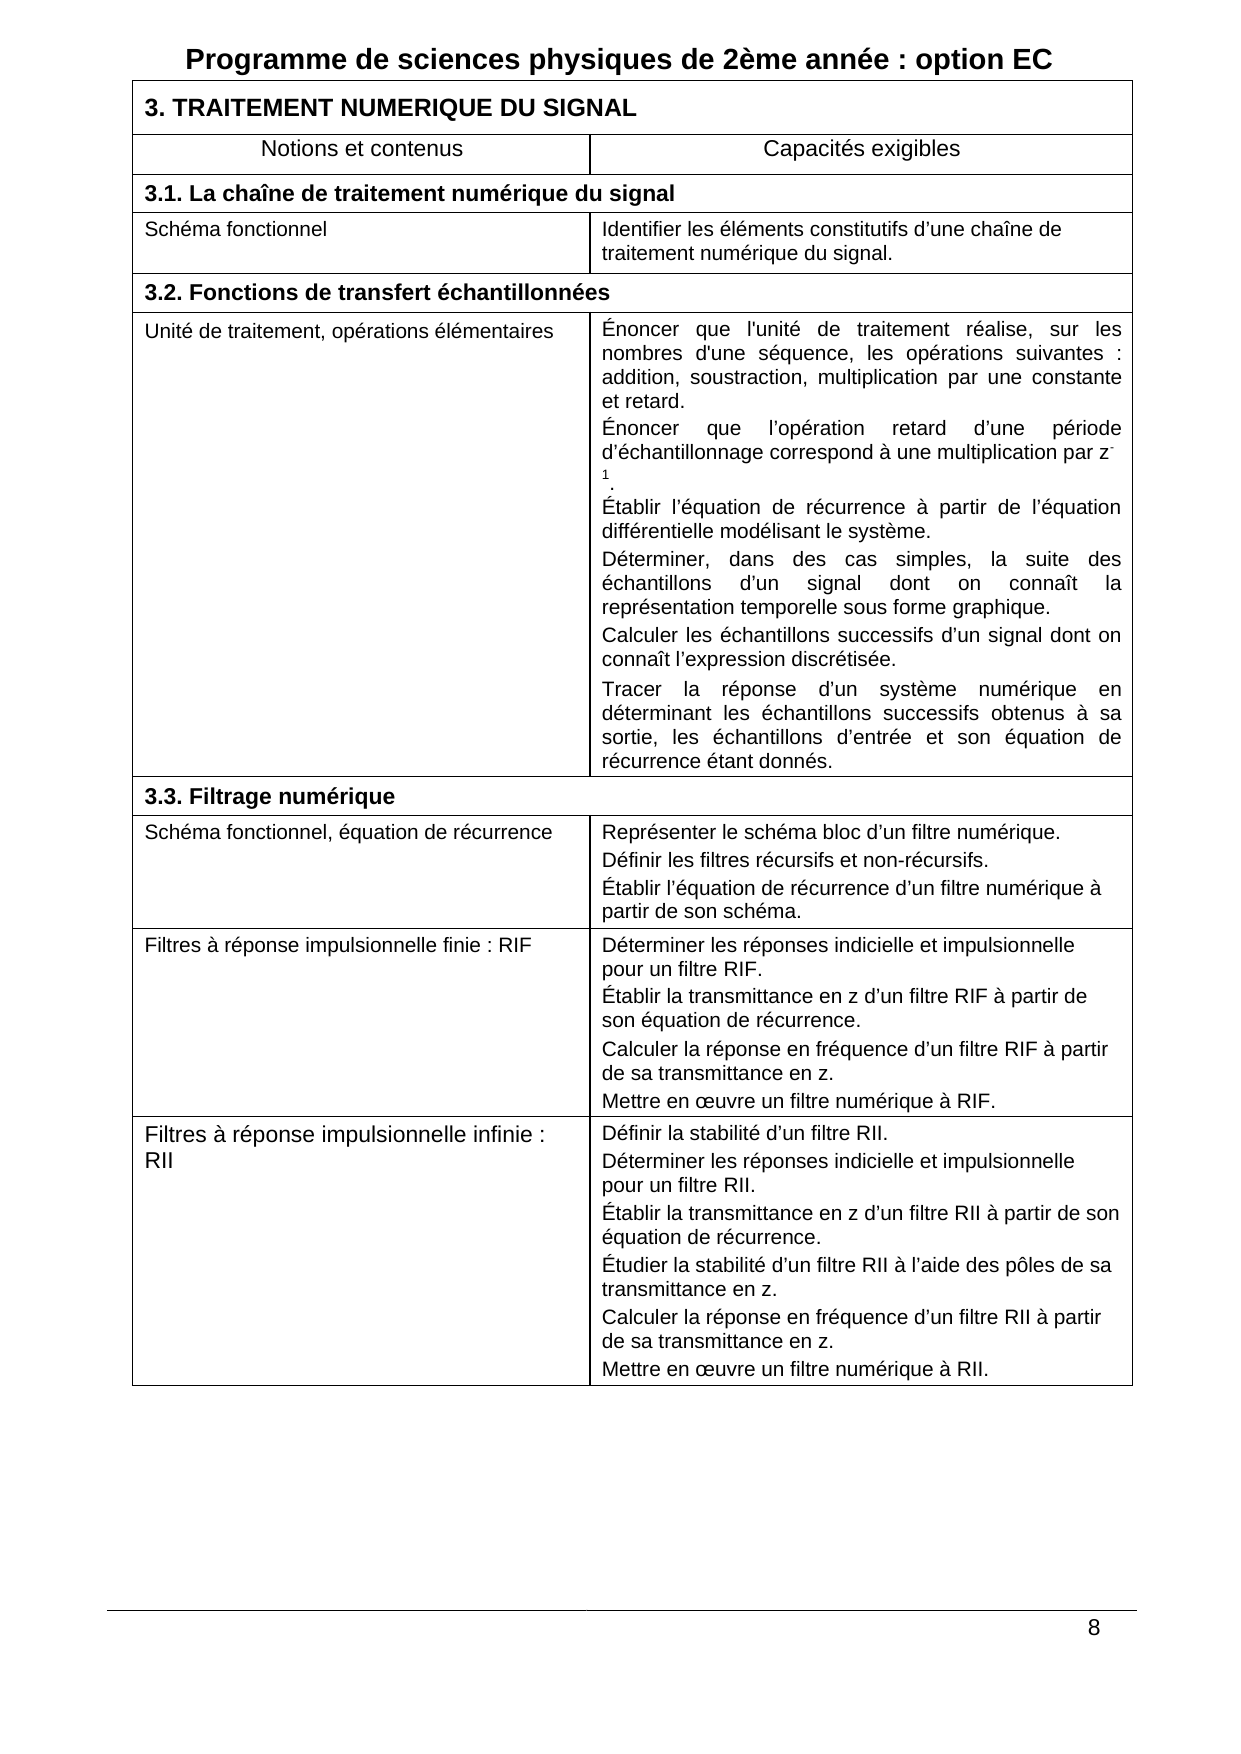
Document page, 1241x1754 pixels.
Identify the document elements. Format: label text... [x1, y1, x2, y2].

table_cell Unité de traitement, opérations élémentaires [133, 313, 589, 776]
table_cell Schéma fonctionnel, équation de récurrence [133, 816, 589, 927]
table_cell 3.3. Filtrage numérique [133, 777, 1132, 815]
table_cell Schéma fonctionnel [133, 213, 589, 273]
table_header 3. TRAITEMENT NUMERIQUE DU SIGNAL [133, 81, 1132, 134]
table_cell Énoncer que l'unité de traitement réalise, sur les nombres d'une séquence, les opérations suivantes : addition, soustraction, multiplication par une constante et retard. Énoncer que l’opération retard d’une période d’échantillonnage correspond à une multiplication par z- 1. Établir l’équation de récurrence à partir de l’équation différentielle modélisant le système. Déterminer, dans des cas simples, la suite des échantillons d’un signal dont on connaît la représentation temporelle sous forme graphique. Calculer les échantillons successifs d’un signal dont on connaît l’expression discrétisée. Tracer la réponse d’un système numérique en déterminant les échantillons successifs obtenus à sa sortie, les échantillons d’entrée et son équation de récurrence étant donnés. [591, 313, 1132, 776]
table_cell Filtres à réponse impulsionnelle infinie : RII [133, 1117, 589, 1384]
table_cell Définir la stabilité d’un filtre RII. Déterminer les réponses indicielle et impulsionnelle pour un filtre RII. Établir la transmittance en z d’un filtre RII à partir de son équation de récurrence. Étudier la stabilité d’un filtre RII à l’aide des pôles de sa transmittance en z. Calculer la réponse en fréquence d’un filtre RII à partir de sa transmittance en z. Mettre en œuvre un filtre numérique à RII. [591, 1117, 1132, 1384]
table_cell Représenter le schéma bloc d’un filtre numérique. Définir les filtres récursifs et non-récursifs. Établir l’équation de récurrence d’un filtre numérique à partir de son schéma. [591, 816, 1132, 927]
table_cell Identifier les éléments constitutifs d’une chaîne de traitement numérique du signal. [591, 213, 1132, 273]
table_cell 3.2. Fonctions de transfert échantillonnées [133, 274, 1132, 312]
table_cell 3.1. La chaîne de traitement numérique du signal [133, 175, 1132, 212]
text Programme de sciences physiques de 2ème année : option EC [185, 42, 1219, 76]
table_cell Déterminer les réponses indicielle et impulsionnelle pour un filtre RIF. Établir la transmittance en z d’un filtre RIF à partir de son équation de récurrence. Calculer la réponse en fréquence d’un filtre RIF à partir de sa transmittance en z. Mettre en œuvre un filtre numérique à RIF. [591, 929, 1132, 1116]
table_cell Capacités exigibles [591, 135, 1132, 173]
table_cell Filtres à réponse impulsionnelle finie : RIF [133, 929, 589, 1116]
table_cell Notions et contenus [133, 135, 589, 173]
